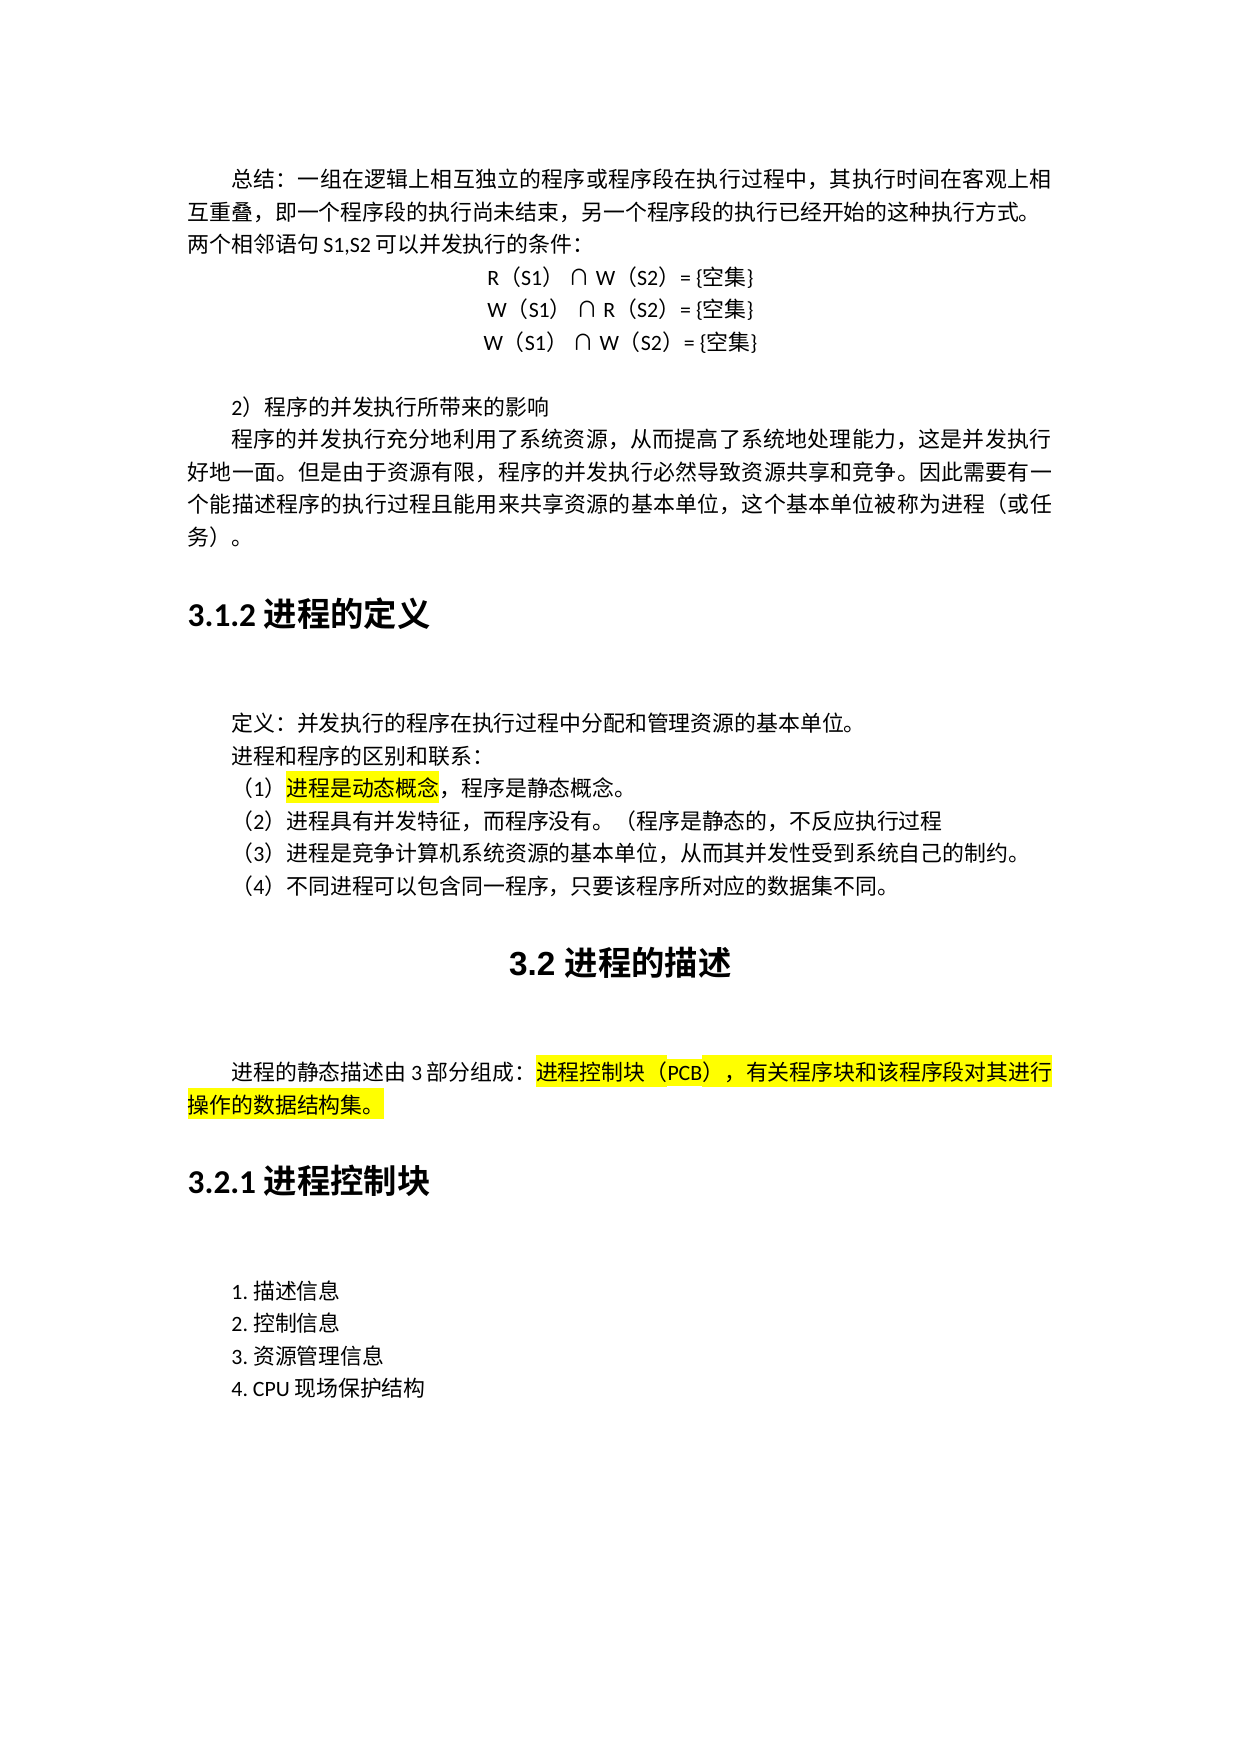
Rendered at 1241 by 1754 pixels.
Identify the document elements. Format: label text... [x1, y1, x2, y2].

list 进程是动态概念，程序是静态概念。 [187, 771, 286, 803]
list W（S1） ∩ R（S2）= {空集} [187, 292, 1053, 324]
text 定义：并发执行的程序在执行过程中分配和管理资源的基本单位。 [187, 706, 1053, 738]
list 进程是动态概念，程序是静态概念。 [439, 771, 1053, 803]
text 进程的静态描述由3部分组成：进程控制块（PCB），有关程序块和该程序段对其进行操作的数据结构集。 [187, 1055, 1053, 1120]
subtitle 3.2 进程的描述 [187, 928, 1053, 993]
text 1. 描述信息 [187, 1273, 1053, 1306]
list 进程是竞争计算机系统资源的基本单位，从而其并发性受到系统自己的制约。 [187, 836, 1053, 868]
text 2. 控制信息 [187, 1306, 1053, 1338]
list 两个相邻语句S1,S2可以并发执行的条件： [187, 227, 1053, 259]
list 不同进程可以包含同一程序，只要该程序所对应的数据集不同。 [187, 868, 1053, 901]
subtitle 3.2.1 进程控制块 [187, 1147, 1053, 1212]
list 程序的并发执行充分地利用了系统资源，从而提高了系统地处理能力，这是并发执行好地一面。但是由于资源有限，程序的并发执行必然导致资源共享和竞争。因此需要有一个能描述程序的执行过程且能用来共享资源的基本单位，这个基本单位被称为进程（或任务）。 [187, 422, 1053, 552]
text 3. 资源管理信息 [187, 1338, 1053, 1371]
subtitle 3.1.2 进程的定义 [187, 579, 1053, 644]
list 进程具有并发特征，而程序没有。（程序是静态的，不反应执行过程 [187, 803, 1053, 836]
list 程序的并发执行所带来的影响 [231, 389, 1053, 422]
list W（S1） ∩ W（S2）= {空集} [187, 324, 1053, 357]
text 4. CPU现场保护结构 [187, 1371, 1053, 1403]
list R（S1） ∩ W（S2）= {空集} [187, 259, 1053, 292]
list 总结：一组在逻辑上相互独立的程序或程序段在执行过程中，其执行时间在客观上相互重叠，即一个程序段的执行尚未结束，另一个程序段的执行已经开始的这种执行方式。 [187, 162, 1053, 227]
text 进程和程序的区别和联系： [187, 738, 1053, 771]
